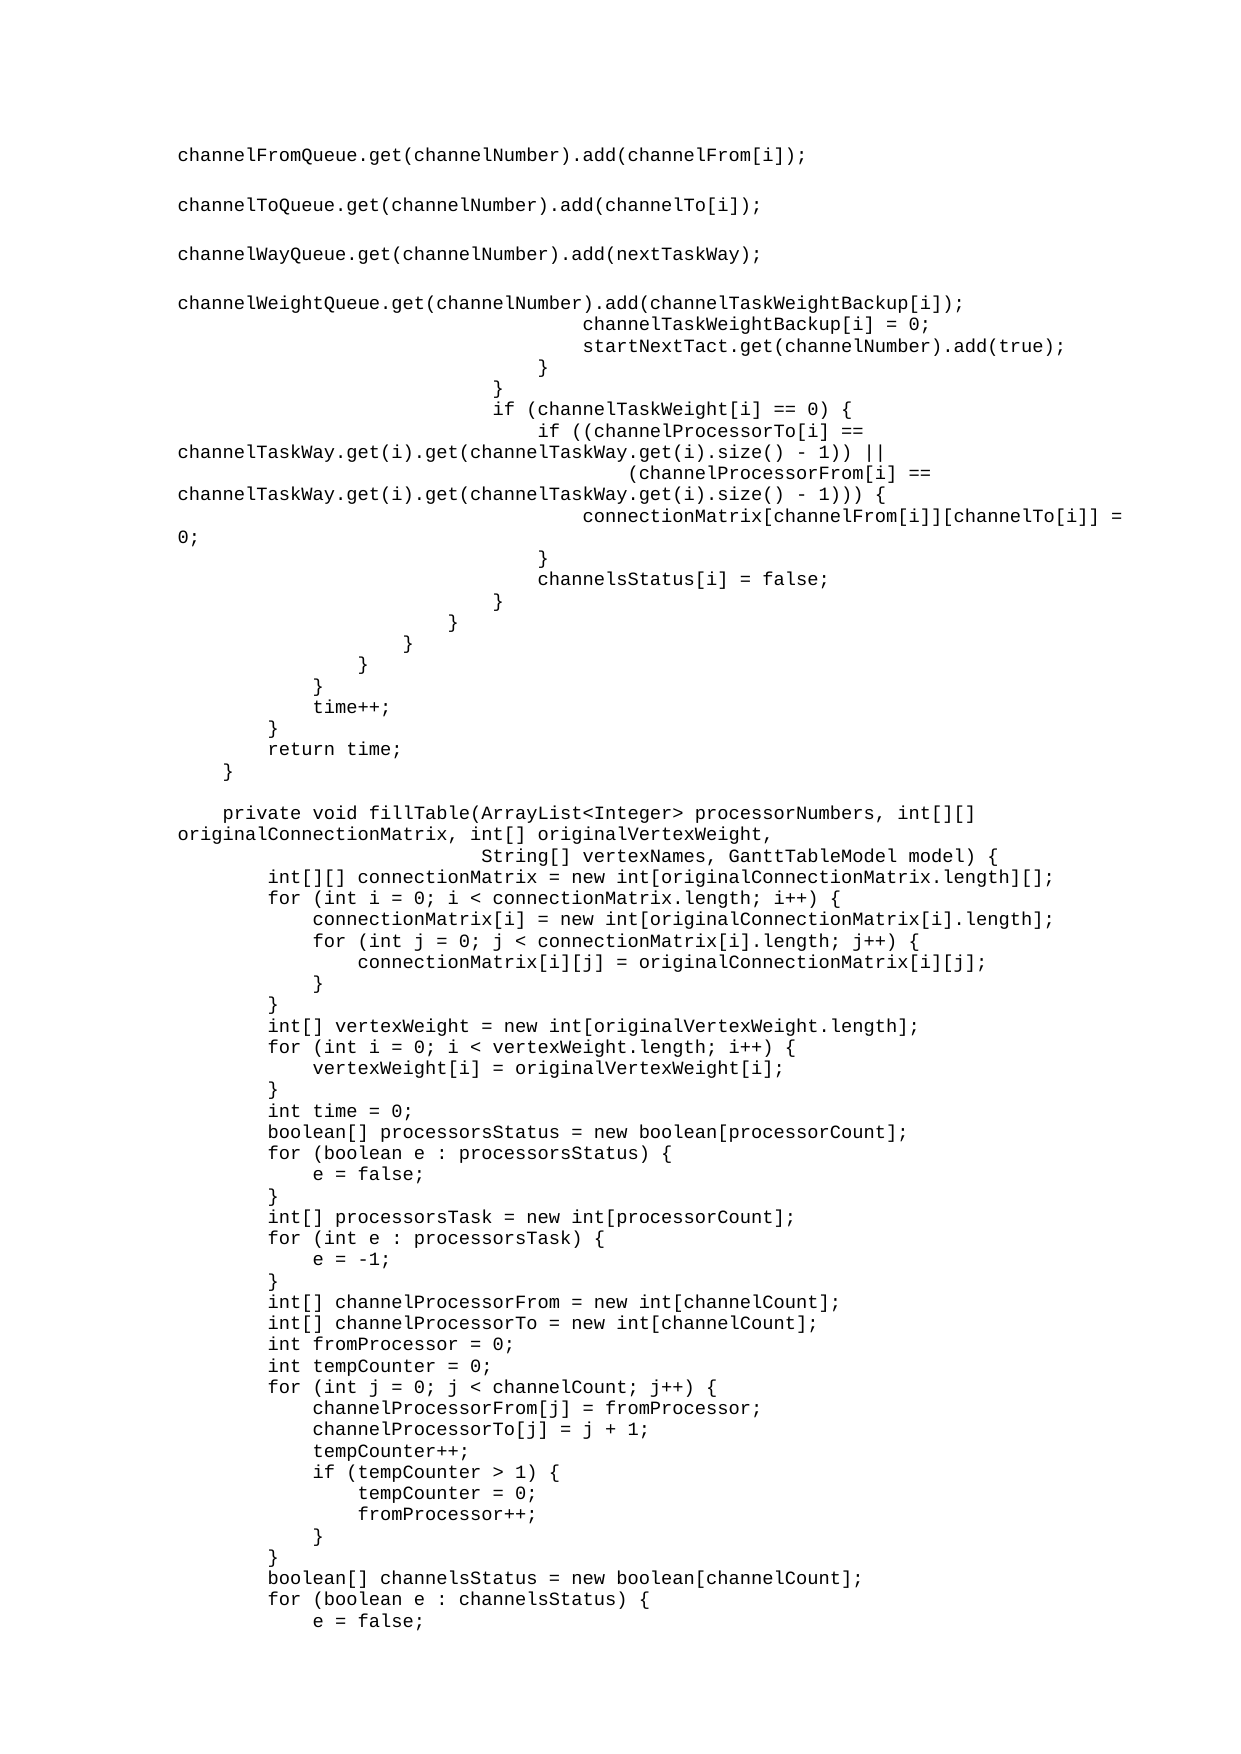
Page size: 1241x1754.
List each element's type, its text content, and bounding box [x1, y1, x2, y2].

text } [177, 1548, 1152, 1569]
text e = -1; [177, 1250, 1152, 1271]
text connectionMatrix[i] = new int[originalConnectionMatrix[i].length]; [177, 910, 1152, 931]
text } [177, 676, 1152, 698]
text (channelProcessorFrom[i] == channelTaskWay.get(i).get(channelTaskWay.get(i).size() - 1))) { [177, 464, 1152, 506]
text for (boolean e : channelsStatus) { [177, 1590, 1152, 1611]
text if ((channelProcessorTo[i] == channelTaskWay.get(i).get(channelTaskWay.get(i).size() - 1)) || [177, 421, 1152, 464]
text int[][] connectionMatrix = new int[originalConnectionMatrix.length][]; [177, 868, 1152, 889]
text for (boolean e : processorsStatus) { [177, 1144, 1152, 1165]
text vertexWeight[i] = originalVertexWeight[i]; [177, 1059, 1152, 1080]
text int[] channelProcessorFrom = new int[channelCount]; [177, 1293, 1152, 1314]
text channelProcessorFrom[j] = fromProcessor; [177, 1399, 1152, 1420]
text tempCounter++; [177, 1441, 1152, 1463]
text } [177, 655, 1152, 676]
text connectionMatrix[channelFrom[i]][channelTo[i]] = 0; [177, 506, 1152, 549]
text time++; [177, 698, 1152, 719]
text int[] processorsTask = new int[processorCount]; [177, 1208, 1152, 1229]
text channelsStatus[i] = false; [177, 570, 1152, 591]
text if (tempCounter > 1) { [177, 1463, 1152, 1484]
text for (int e : processorsTask) { [177, 1229, 1152, 1250]
text } [177, 995, 1152, 1016]
text } [177, 719, 1152, 740]
text connectionMatrix[i][j] = originalConnectionMatrix[i][j]; [177, 953, 1152, 974]
text for (int i = 0; i < connectionMatrix.length; i++) { [177, 889, 1152, 910]
text e = false; [177, 1165, 1152, 1186]
text } [177, 1526, 1152, 1548]
text channelToQueue.get(channelNumber).add(channelTo[i]); [177, 167, 1152, 217]
text tempCounter = 0; [177, 1484, 1152, 1505]
text } [177, 634, 1152, 655]
text startNextTact.get(channelNumber).add(true); [177, 336, 1152, 358]
text channelWayQueue.get(channelNumber).add(nextTaskWay); [177, 217, 1152, 266]
text boolean[] processorsStatus = new boolean[processorCount]; [177, 1123, 1152, 1144]
text } [177, 591, 1152, 613]
text channelProcessorTo[j] = j + 1; [177, 1420, 1152, 1441]
text fromProcessor++; [177, 1505, 1152, 1526]
text for (int j = 0; j < connectionMatrix[i].length; j++) { [177, 931, 1152, 953]
text String[] vertexNames, GanttTableModel model) { [177, 846, 1152, 868]
text channelWeightQueue.get(channelNumber).add(channelTaskWeightBackup[i]); [177, 266, 1152, 315]
text channelFromQueue.get(channelNumber).add(channelFrom[i]); [177, 118, 1152, 167]
text private void fillTable(ArrayList<Integer> processorNumbers, int[][] originalConnectionMatrix, int[] originalVertexWeight, [177, 804, 1152, 846]
text int fromProcessor = 0; [177, 1335, 1152, 1356]
text int tempCounter = 0; [177, 1356, 1152, 1378]
text } [177, 1080, 1152, 1101]
text } [177, 974, 1152, 995]
text } [177, 1186, 1152, 1208]
text } [177, 761, 1152, 783]
text int[] vertexWeight = new int[originalVertexWeight.length]; [177, 1016, 1152, 1038]
text for (int j = 0; j < channelCount; j++) { [177, 1378, 1152, 1399]
text e = false; [177, 1611, 1152, 1633]
text boolean[] channelsStatus = new boolean[channelCount]; [177, 1569, 1152, 1590]
text } [177, 549, 1152, 570]
text } [177, 379, 1152, 400]
text } [177, 358, 1152, 379]
text } [177, 613, 1152, 634]
text for (int i = 0; i < vertexWeight.length; i++) { [177, 1038, 1152, 1059]
text return time; [177, 740, 1152, 761]
text channelTaskWeightBackup[i] = 0; [177, 315, 1152, 336]
text if (channelTaskWeight[i] == 0) { [177, 400, 1152, 421]
text int time = 0; [177, 1101, 1152, 1123]
text } [177, 1271, 1152, 1293]
text int[] channelProcessorTo = new int[channelCount]; [177, 1314, 1152, 1335]
